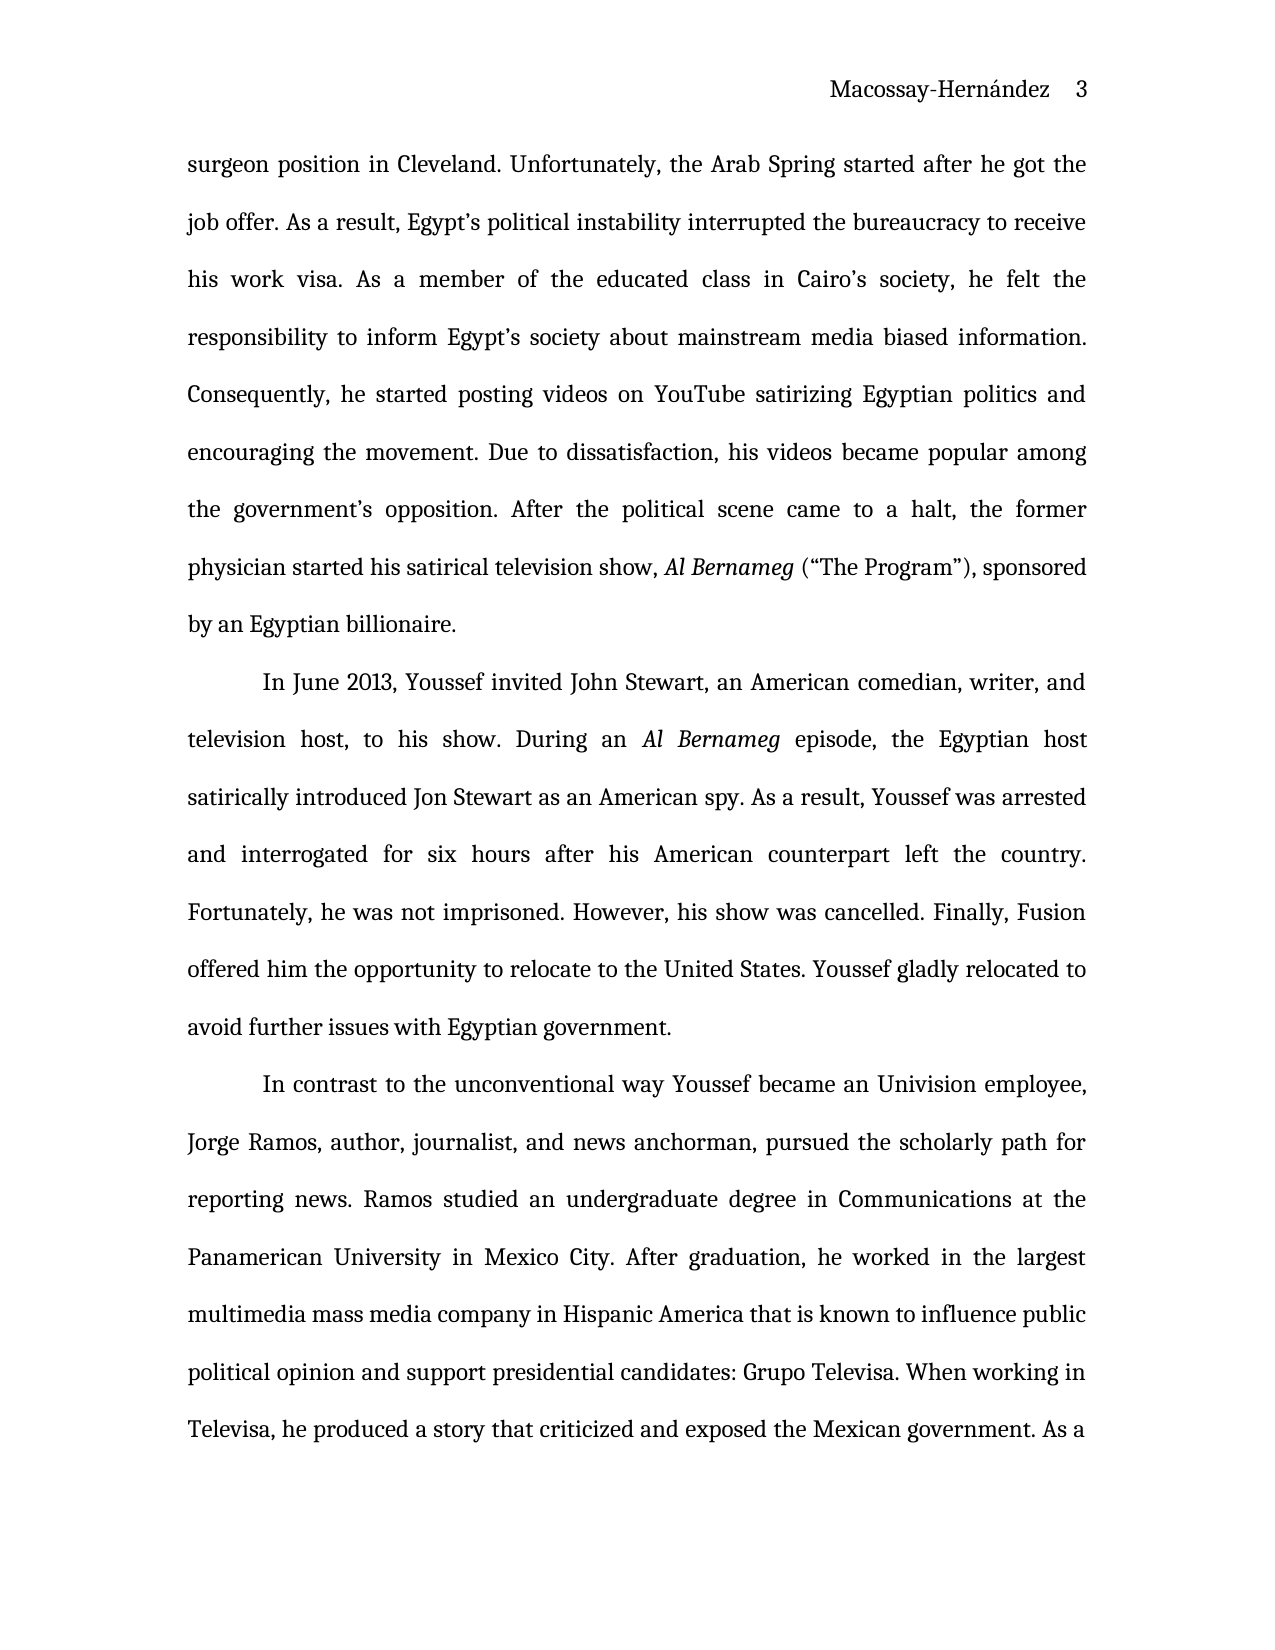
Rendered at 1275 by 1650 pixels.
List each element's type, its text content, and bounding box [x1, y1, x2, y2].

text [187, 1070, 1087, 1444]
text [187, 150, 1087, 639]
text In June 2013, Youssef invited John Stewart, an American comedian, writer, and television host, to his show. During an Al Bernameg episode, the Egyptian host satirically introduced Jon Stewart as an American spy. As a result, Youssef was arrested and interrogated for six hours after his American counterpart left the country. Fortunately, he was not imprisoned. However, his show was cancelled. Finally, Fusion offered him the opportunity to relocate to the United States. Youssef gladly relocated to avoid further issues with Egyptian government. [187, 667, 1087, 1041]
